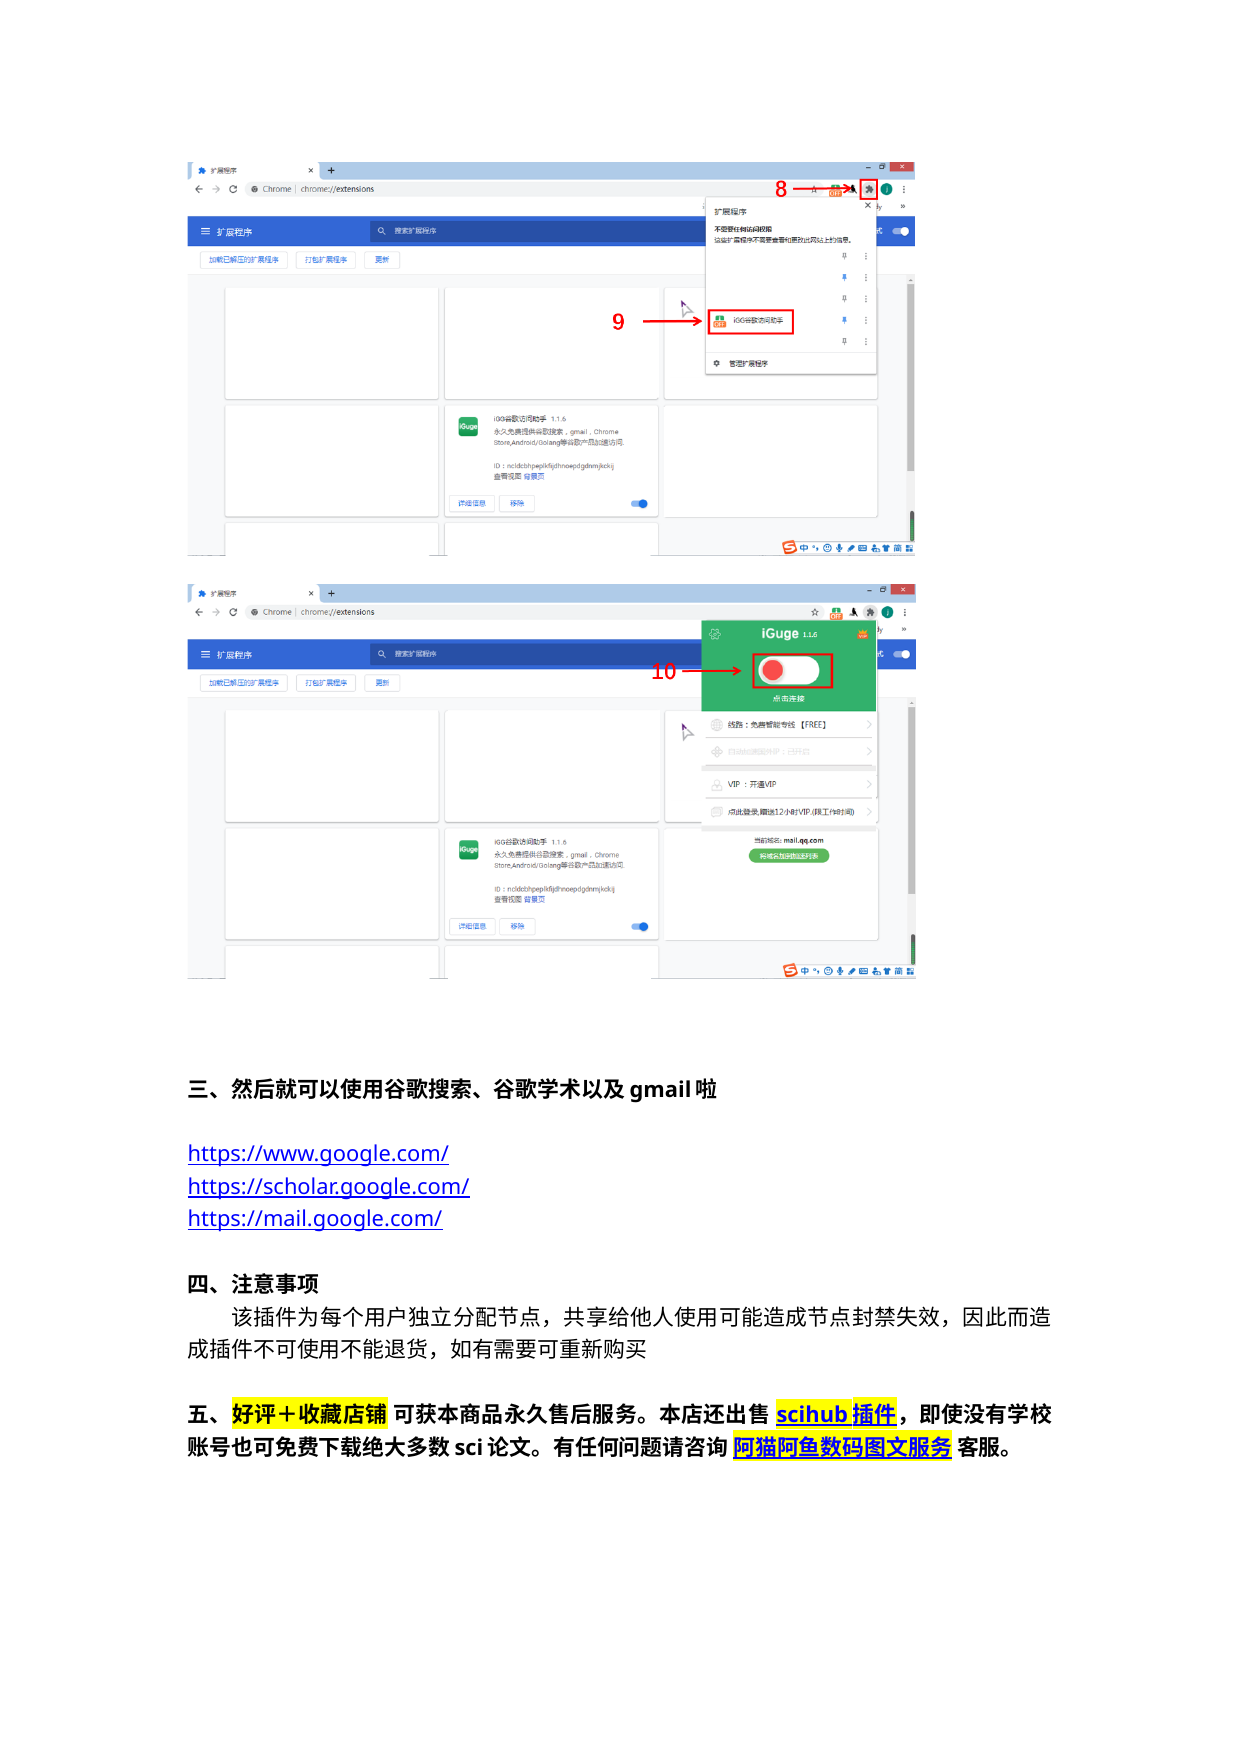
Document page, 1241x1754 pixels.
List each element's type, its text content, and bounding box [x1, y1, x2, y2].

picture [187, 162, 915, 556]
text 三、然后就可以使用谷歌搜索、谷歌学术以及gmail啦 [187, 1072, 1053, 1104]
text https://mail.google.com/ [187, 1202, 1053, 1234]
text 该插件为每个用户独立分配节点，共享给他人使用可能造成节点封禁失效，因此而造成插件不可使用不能退货，如有需要可重新购买 [187, 1299, 1053, 1364]
text https://www.google.com/ [187, 1137, 1053, 1169]
text 五、好评＋收藏店铺 可获本商品永久售后服务。本店还出售scihub插件，即使没有学校账号也可免费下载绝大多数sci论文。有任何问题请咨询 阿猫阿鱼数码图文服务 客服。 [187, 1397, 1053, 1462]
text https://scholar.google.com/ [187, 1169, 1053, 1202]
text 四、注意事项 [187, 1267, 1053, 1299]
picture [187, 584, 916, 979]
